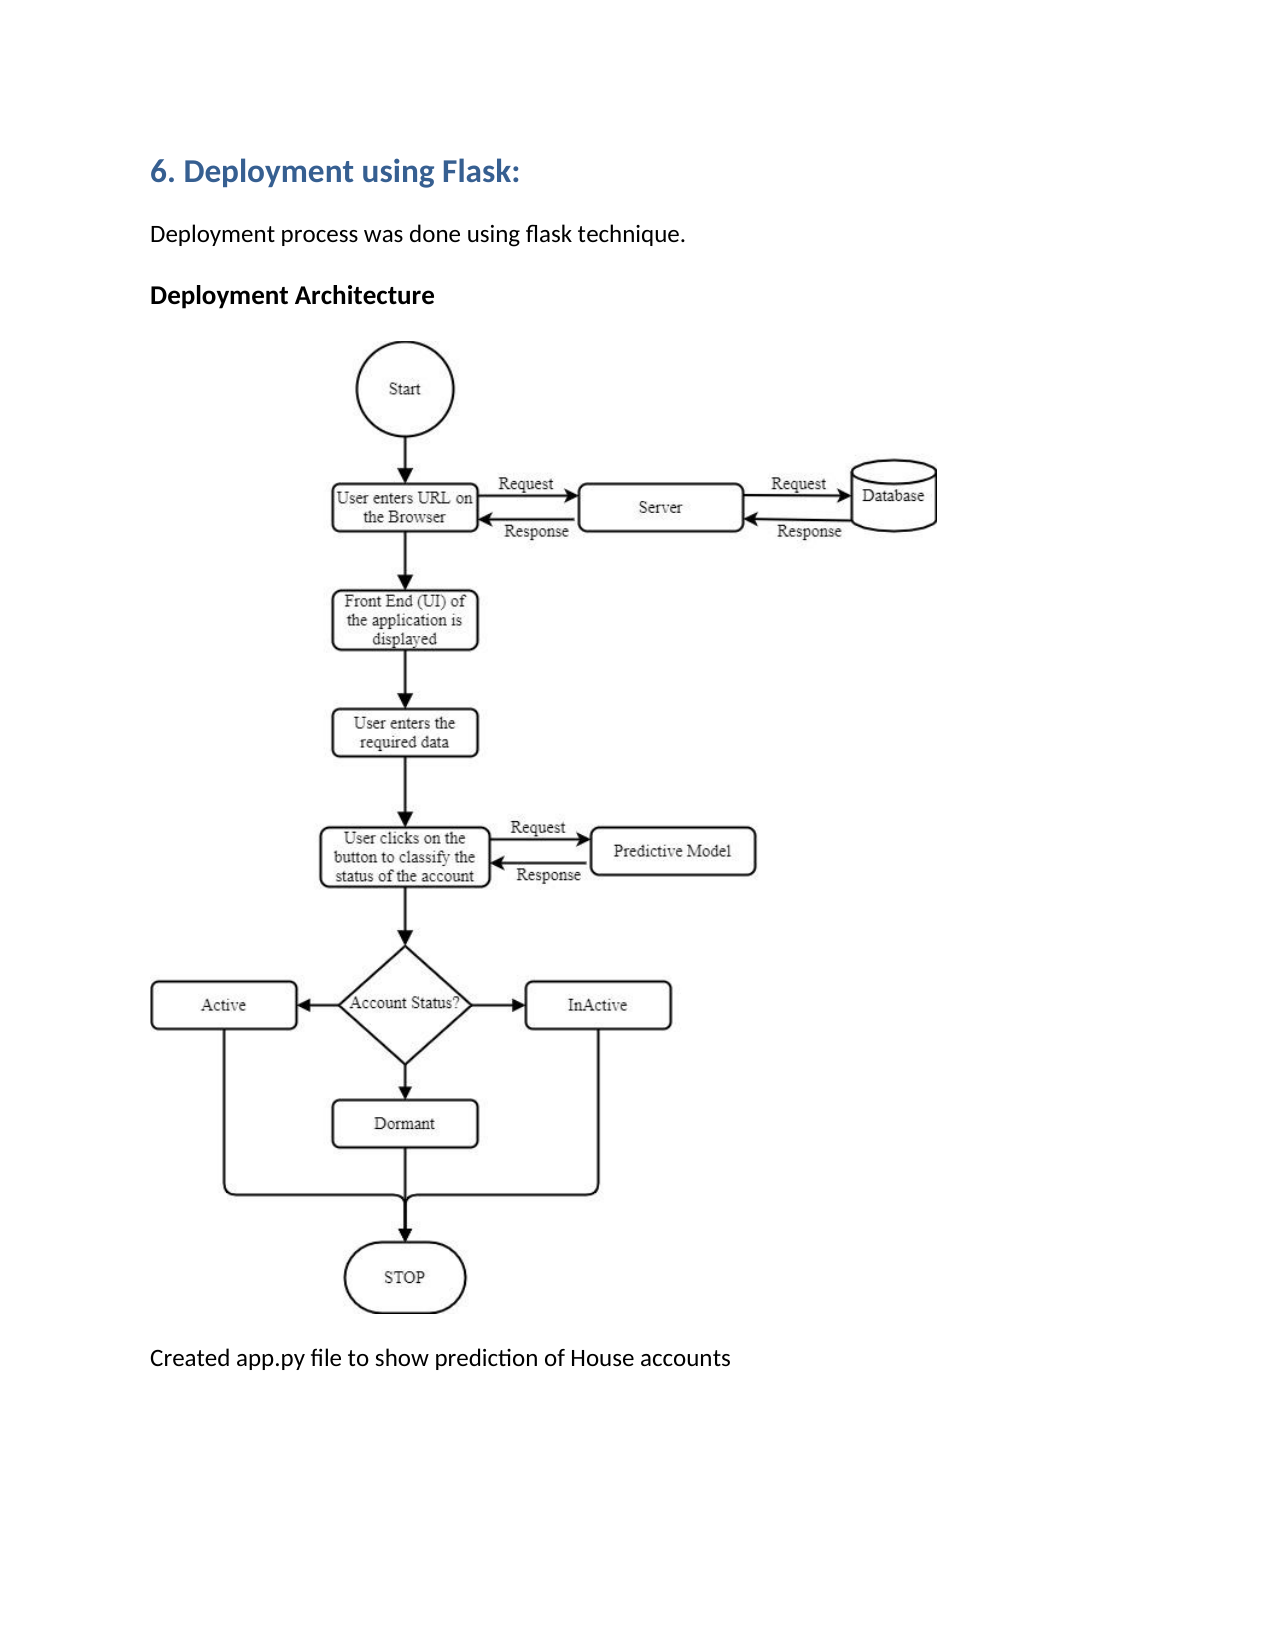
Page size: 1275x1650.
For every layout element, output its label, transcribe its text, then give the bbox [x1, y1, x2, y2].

text Deployment process was done using flask technique. [150, 218, 1125, 249]
subtitle 6. Deployment using Flask: [150, 150, 1125, 191]
text Deployment Architecture [150, 278, 1125, 311]
picture [150, 341, 937, 1314]
text Created app.py file to show prediction of House accounts [150, 1342, 1125, 1373]
